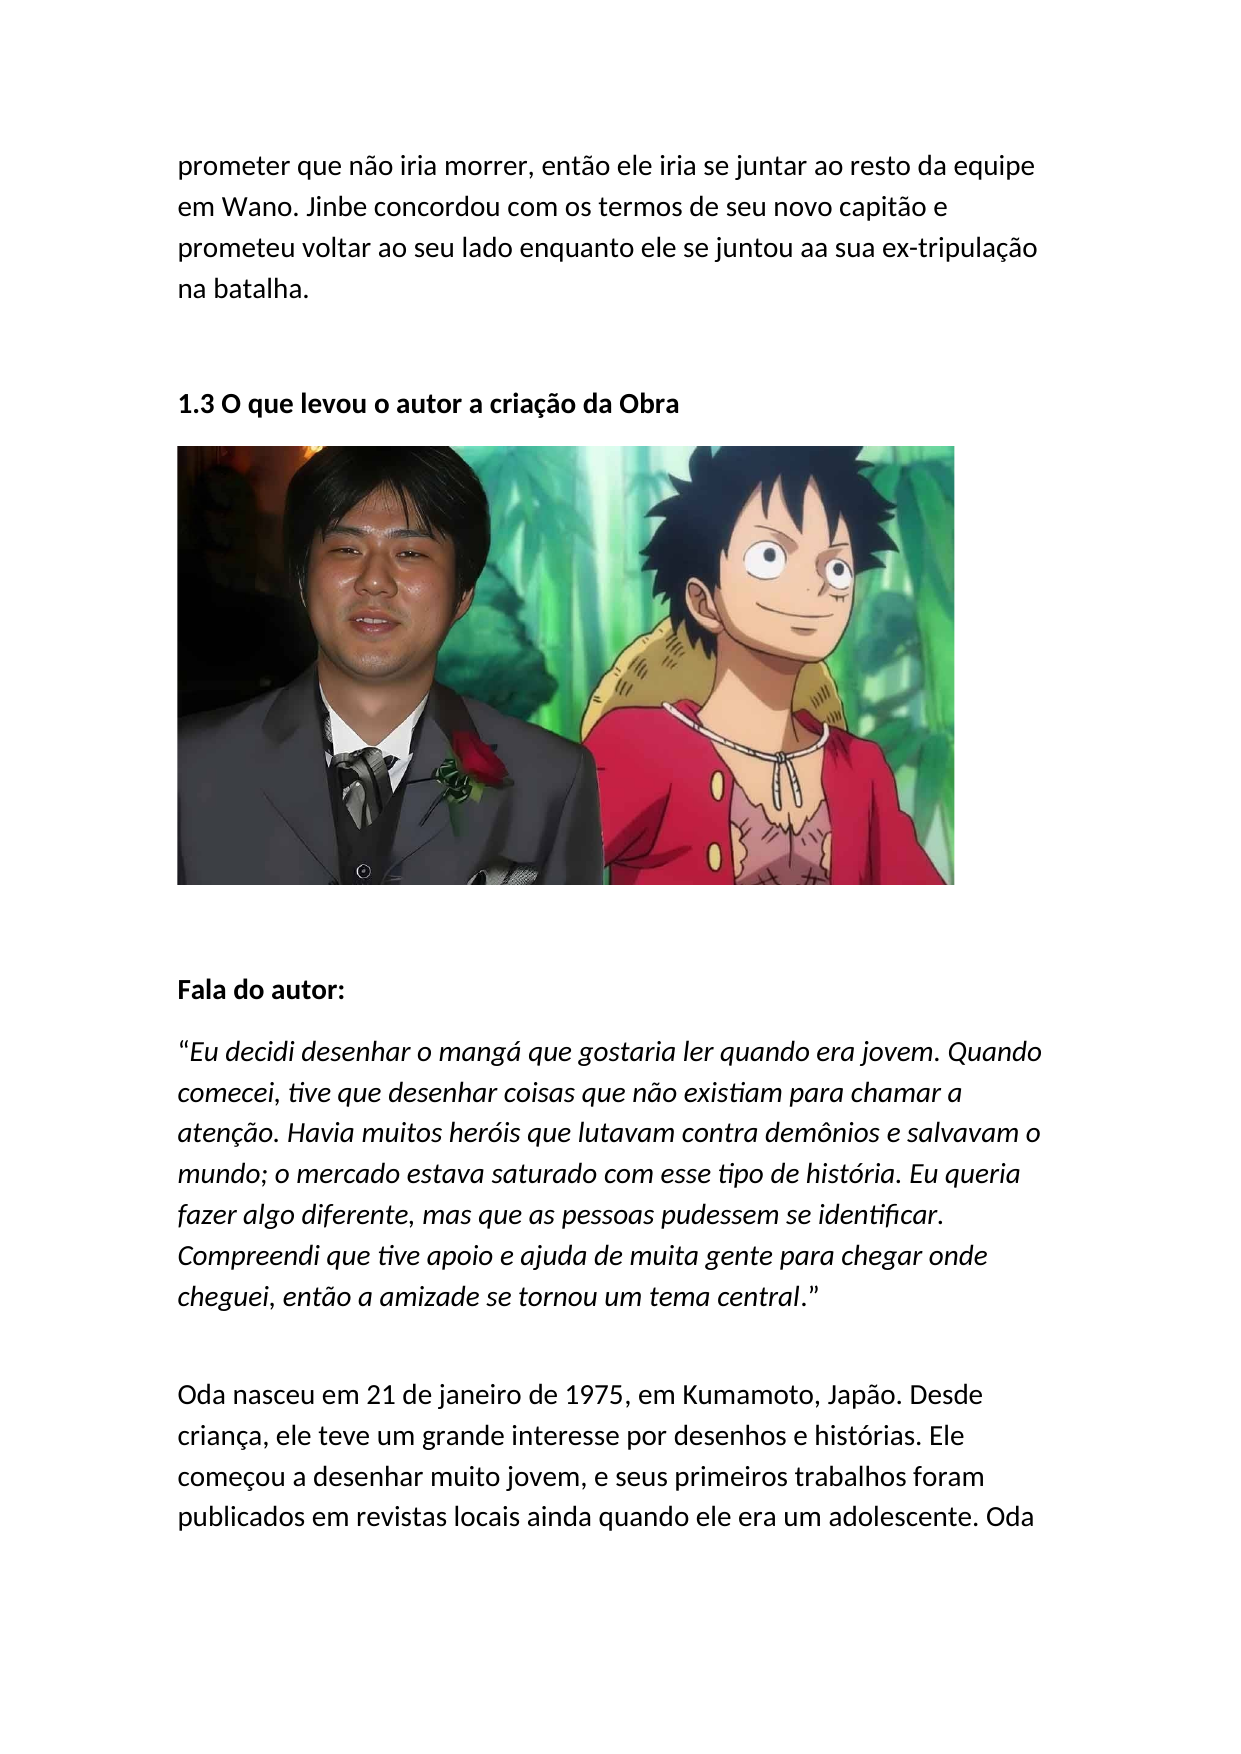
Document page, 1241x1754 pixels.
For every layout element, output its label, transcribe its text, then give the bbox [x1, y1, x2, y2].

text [177, 1376, 1063, 1534]
text Fala do autor: [177, 971, 1063, 1007]
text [177, 147, 1063, 306]
list O que levou o autor a criação da Obra [177, 385, 1063, 421]
text “Eu decidi desenhar o mangá que gostaria ler quando era jovem. Quando comecei, tive que desenhar coisas que não existiam para chamar a atenção. Havia muitos heróis que lutavam contra demônios e salvavam o mundo; o mercado estava saturado com esse tipo de história. Eu queria fazer algo diferente, mas que as pessoas pudessem se identificar. Compreendi que tive apoio e ajuda de muita gente para chegar onde cheguei, então a amizade se tornou um tema central.” [177, 1033, 1063, 1314]
picture [177, 446, 955, 885]
